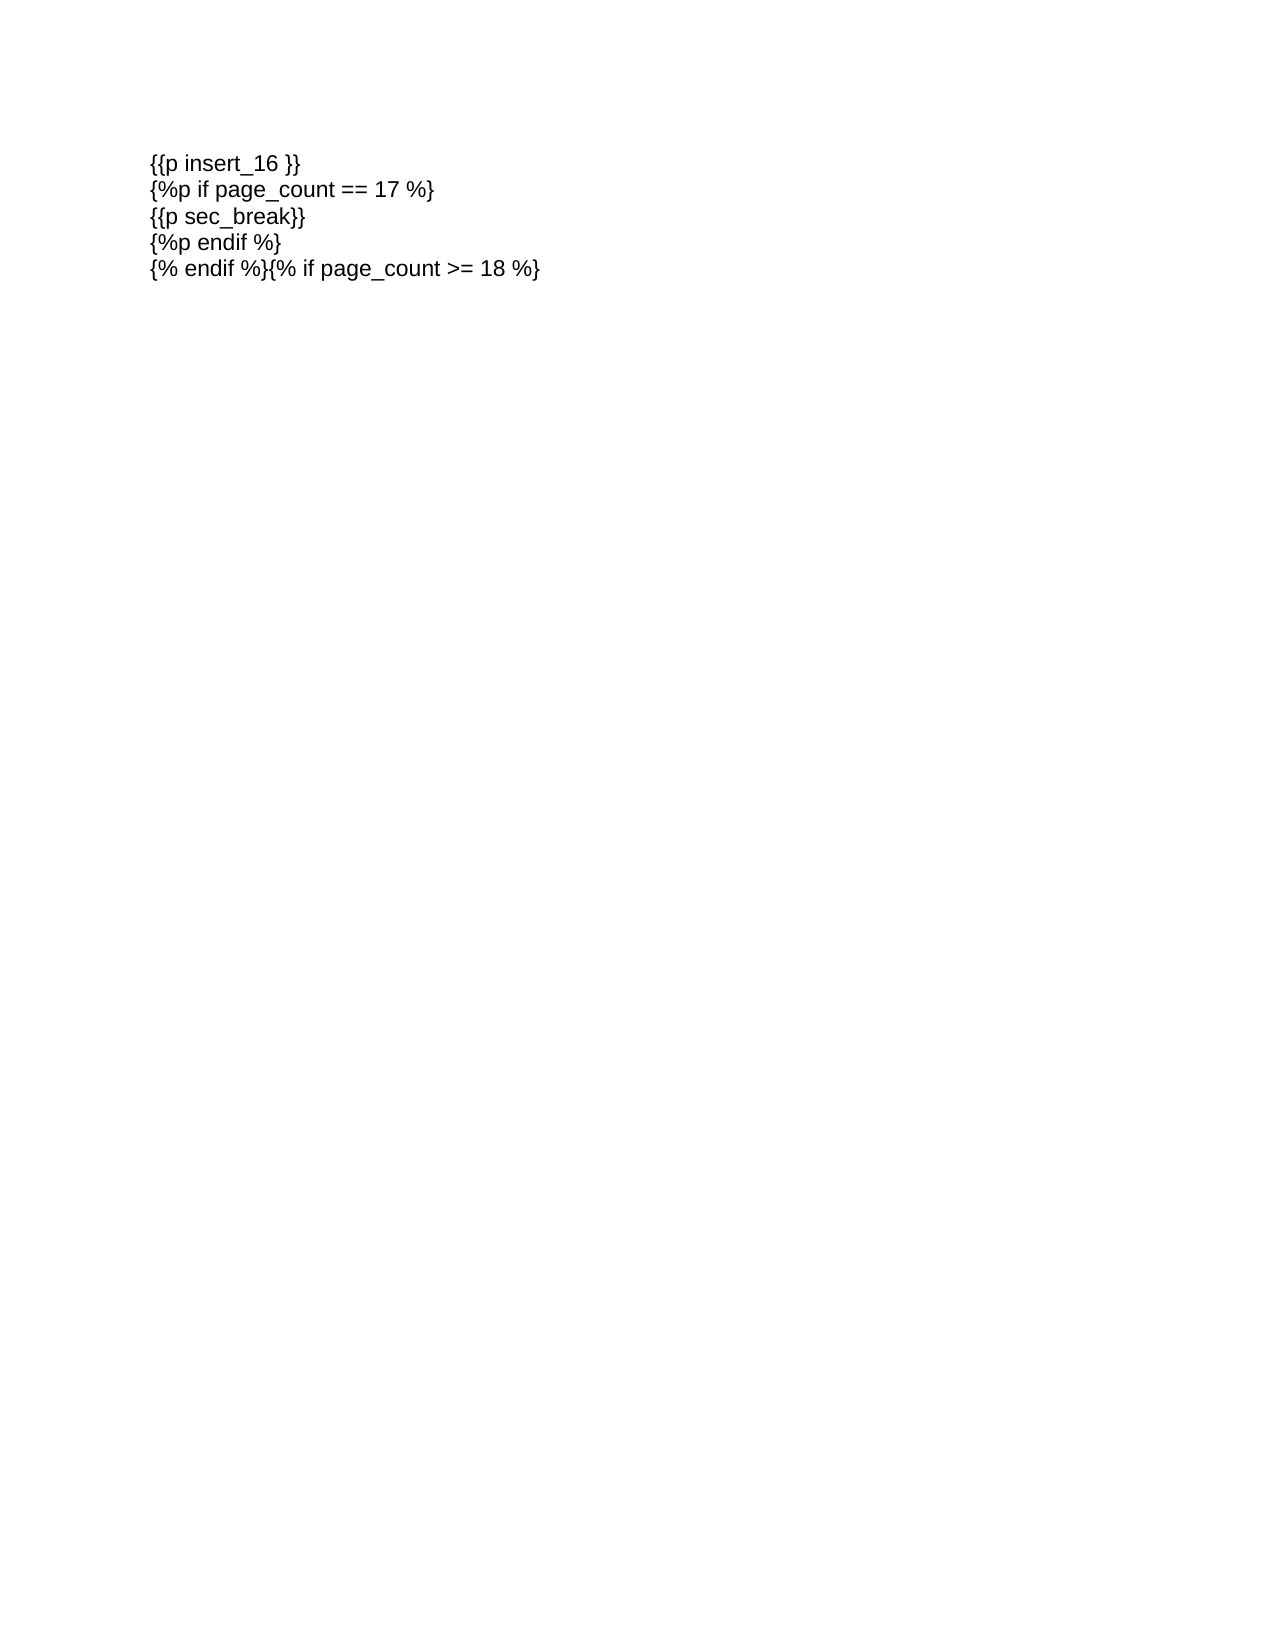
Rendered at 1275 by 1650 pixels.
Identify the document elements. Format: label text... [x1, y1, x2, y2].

text {%p endif %} [150, 229, 1125, 255]
text {%p if page_count == 17 %} [150, 176, 1125, 203]
text {% endif %}{% if page_count >= 18 %} [150, 255, 1125, 282]
text {{p sec_break}} [150, 203, 1125, 229]
text {{p insert_16 }} [150, 150, 1125, 176]
